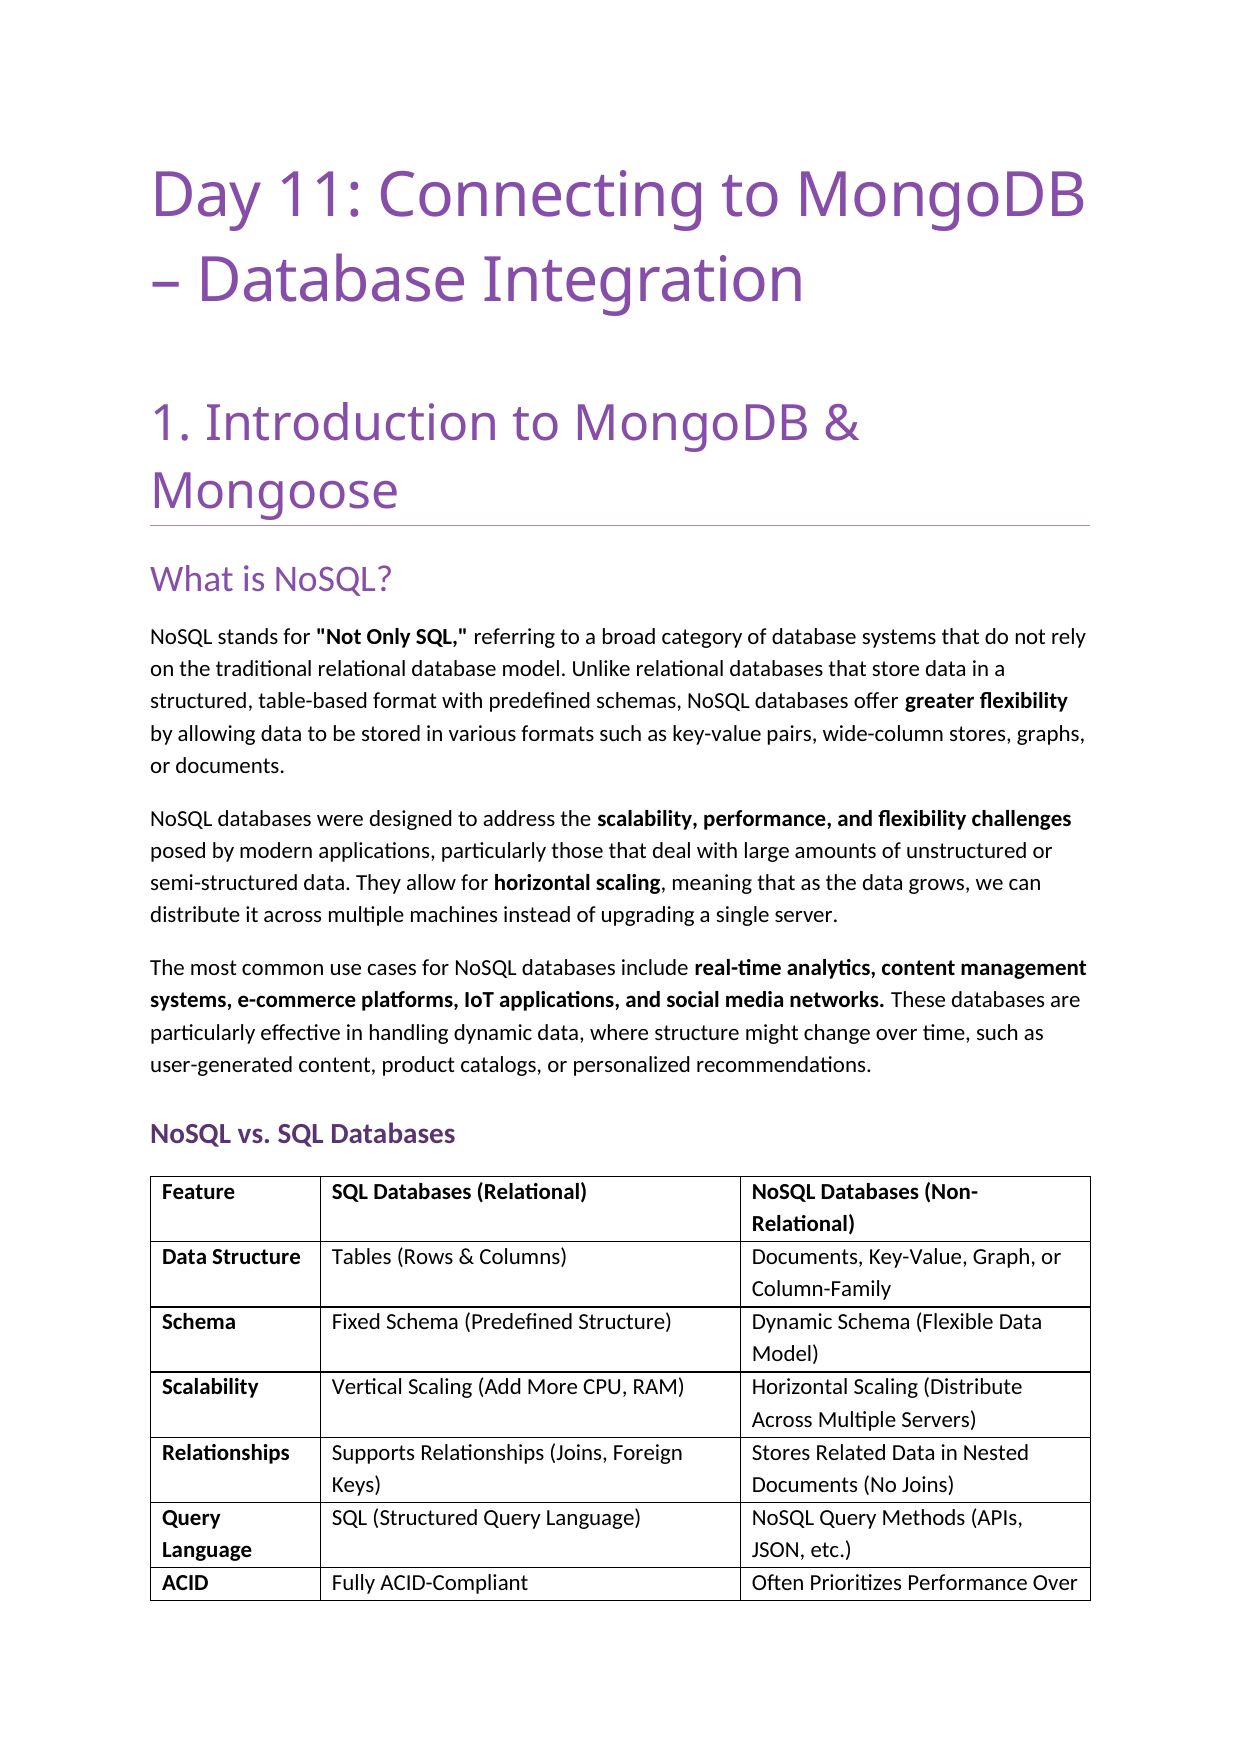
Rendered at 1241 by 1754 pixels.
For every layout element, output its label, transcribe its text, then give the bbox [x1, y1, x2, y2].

table_cell SQL (Structured Query Language) [321, 1503, 740, 1567]
table_cell Vertical Scaling (Add More CPU, RAM) [321, 1373, 740, 1437]
subtitle What is NoSQL? [150, 555, 1090, 601]
table_cell Tables (Rows & Columns) [321, 1242, 740, 1306]
table_cell NoSQL Query Methods (APIs, JSON, etc.) [741, 1503, 1090, 1567]
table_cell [321, 1568, 740, 1600]
table_cell Fixed Schema (Predefined Structure) [321, 1308, 740, 1371]
table_header Feature [151, 1177, 320, 1241]
table_cell Dynamic Schema (Flexible Data Model) [741, 1308, 1090, 1371]
table_cell Relationships [151, 1438, 320, 1502]
table_cell Query Language [151, 1503, 320, 1567]
subtitle 1. Introduction to MongoDB & Mongoose [150, 387, 1090, 525]
subtitle NoSQL vs. SQL Databases [150, 1116, 1090, 1151]
table_cell Documents, Key-Value, Graph, or Column-Family [741, 1242, 1090, 1306]
table_cell Supports Relationships (Joins, Foreign Keys) [321, 1438, 740, 1502]
text NoSQL stands for "Not Only SQL," referring to a broad category of database systems that do not rely on the traditional relational database model. Unlike relational databases that store data in a structured, table-based format with predefined schemas, NoSQL databases offer greater flexibility by allowing data to be stored in various formats such as key-value pairs, wide-column stores, graphs, or documents. [150, 622, 1090, 779]
table_cell Schema [151, 1308, 320, 1371]
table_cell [741, 1568, 1090, 1600]
table_cell Horizontal Scaling (Distribute Across Multiple Servers) [741, 1373, 1090, 1437]
title Day 11: Connecting to MongoDB – Database Integration [150, 150, 1090, 320]
table_cell ACID Compliance [151, 1568, 320, 1600]
table_header NoSQL Databases (Non-Relational) [741, 1177, 1090, 1241]
table_cell Data Structure [151, 1242, 320, 1306]
table_header SQL Databases (Relational) [321, 1177, 740, 1241]
table_cell Scalability [151, 1373, 320, 1437]
table_cell Stores Related Data in Nested Documents (No Joins) [741, 1438, 1090, 1502]
text NoSQL databases were designed to address the scalability, performance, and flexibility challenges posed by modern applications, particularly those that deal with large amounts of unstructured or semi-structured data. They allow for horizontal scaling, meaning that as the data grows, we can distribute it across multiple machines instead of upgrading a single server. [150, 804, 1090, 928]
text The most common use cases for NoSQL databases include real-time analytics, content management systems, e-commerce platforms, IoT applications, and social media networks. These databases are particularly effective in handling dynamic data, where structure might change over time, such as user-generated content, product catalogs, or personalized recommendations. [150, 953, 1090, 1078]
